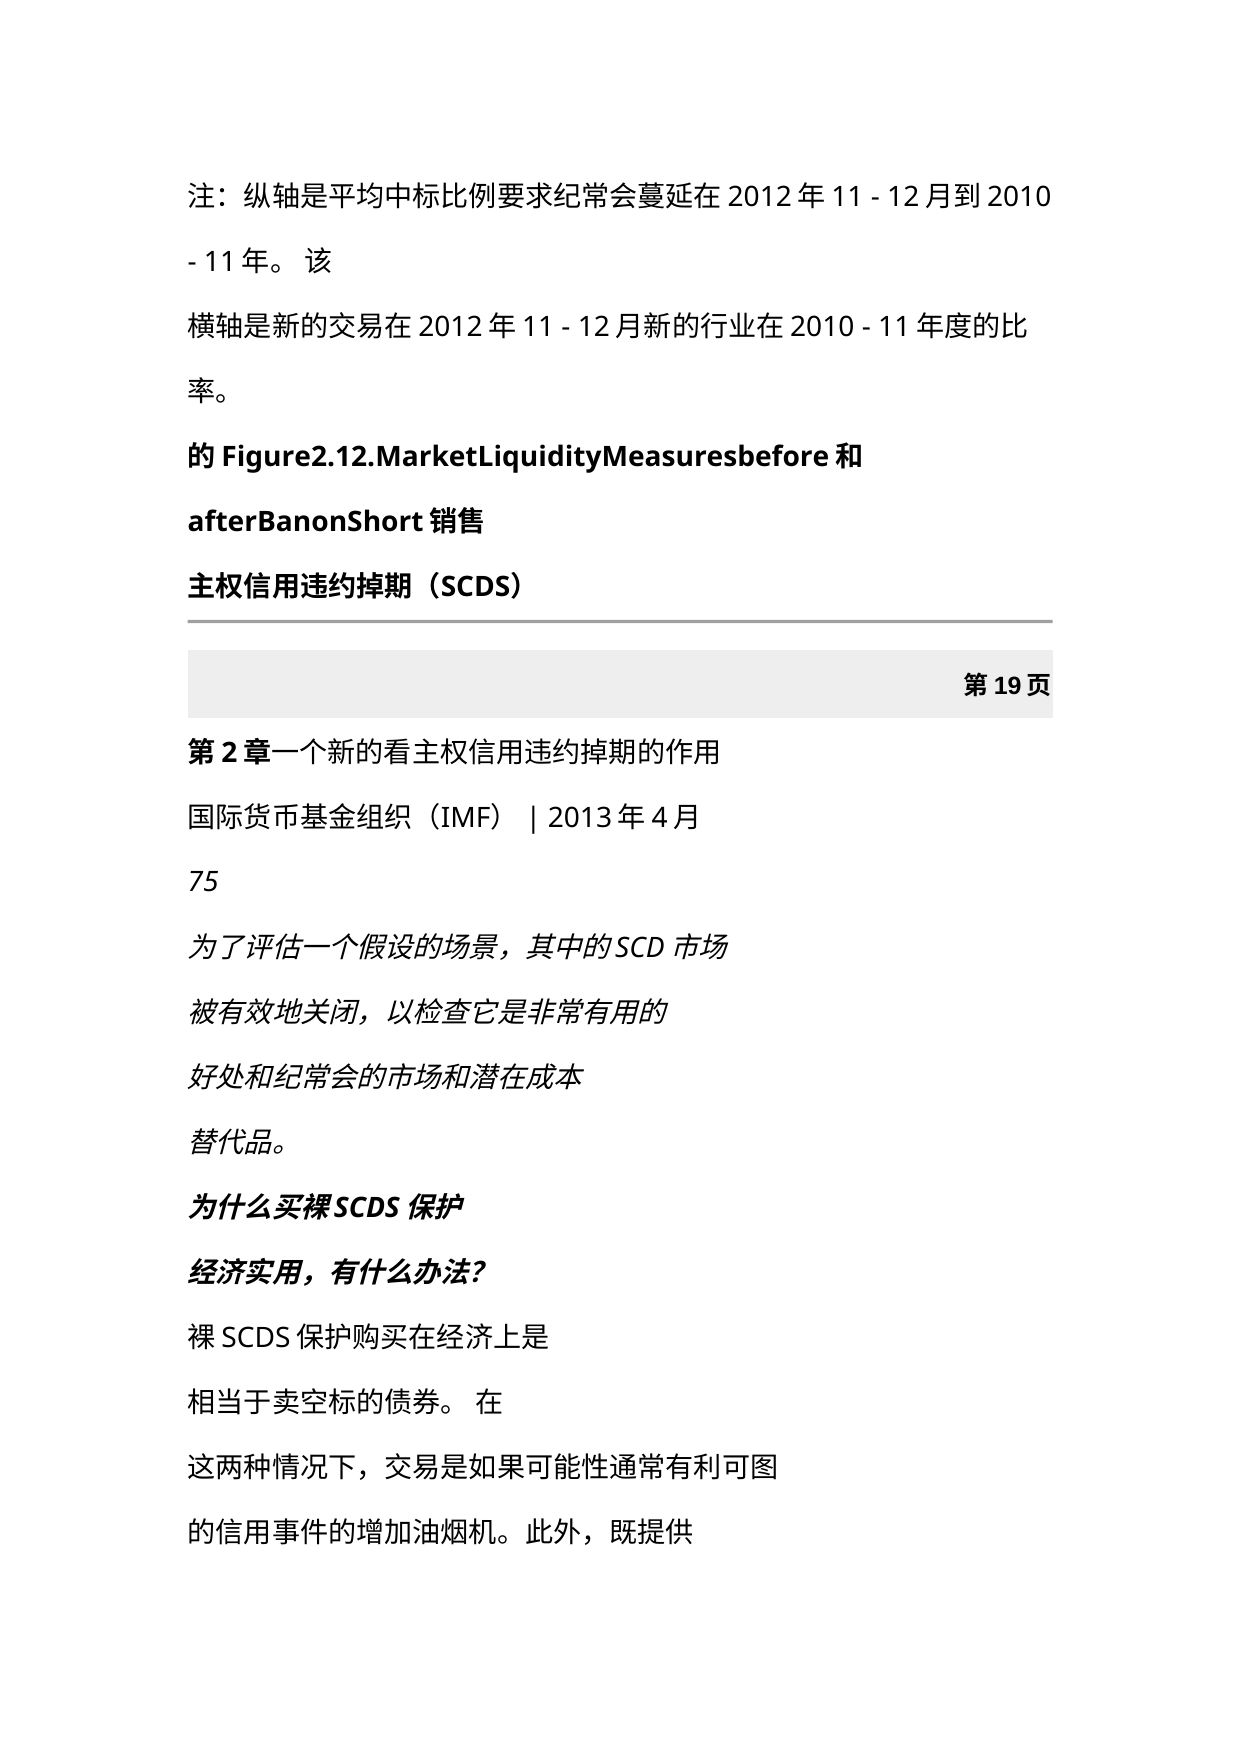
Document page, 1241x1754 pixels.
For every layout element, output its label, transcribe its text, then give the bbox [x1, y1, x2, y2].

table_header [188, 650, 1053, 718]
text 横轴是新的交易在2012年11 - 12月新的行业在2010 - 11年度的比率。 [187, 292, 1053, 422]
text 国际货币基金组织（IMF） | 2013年4月 [187, 783, 1053, 848]
text 第2章一个新的看主权信用违约掉期的作用 [187, 718, 1053, 783]
text 主权信用违约掉期（SCDS） [187, 552, 1053, 617]
text 注：纵轴是平均中标比例要求纪常会蔓延在2012年11 - 12月到2010 - 11年。 该 [187, 162, 1053, 292]
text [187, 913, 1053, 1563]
text 75 [187, 848, 1053, 913]
text 的Figure2.12.MarketLiquidityMeasuresbefore和afterBanonShort销售 [187, 422, 1053, 552]
